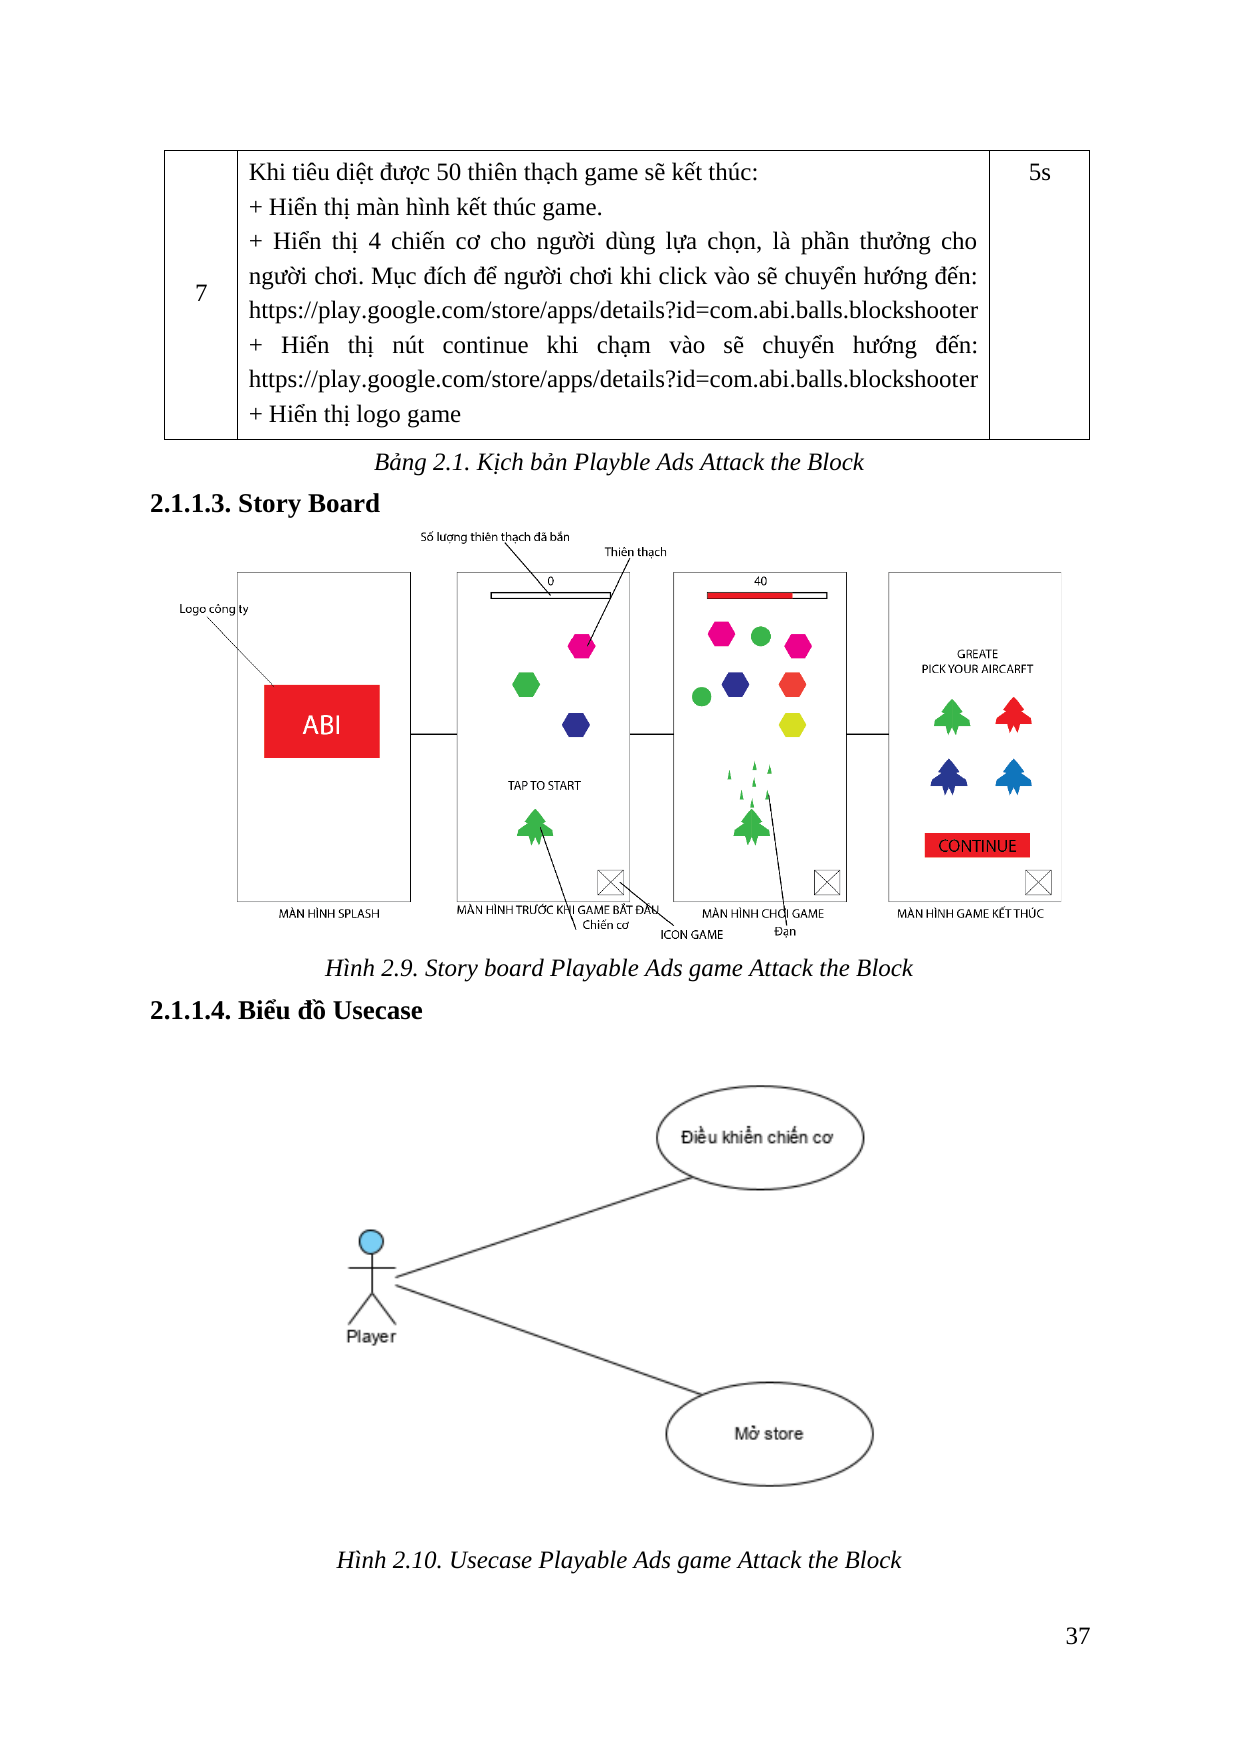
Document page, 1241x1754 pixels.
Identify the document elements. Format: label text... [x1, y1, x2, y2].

table_cell 5s [990, 151, 1089, 439]
text Bảng 2.1. Kịch bản Playble Ads Attack the Block [150, 447, 1090, 475]
picture [320, 1037, 920, 1534]
text Hình 2.10. Usecase Playable Ads game Attack the Block [150, 1545, 1090, 1574]
subtitle 2.1.1.3. Story Board [150, 487, 1090, 518]
table_cell 7 [165, 151, 237, 439]
subtitle 2.1.1.4. Biểu đồ Usecase [150, 994, 1090, 1025]
table_cell Khi tiêu diệt được 50 thiên thạch game sẽ kết thúc: + Hiển thị màn hình kết thúc game. + Hiển thị 4 chiến cơ cho người dùng lựa chọn, là phần thưởng cho người chơi. Mục đích để người chơi khi click vào sẽ chuyển hướng đến: https://play.google.com/store/apps/details?id=com.abi.balls.blockshooter + Hiển thị nút continue khi chạm vào sẽ chuyển hướng đến: https://play.google.com/store/apps/details?id=com.abi.balls.blockshooter + Hiển thị logo game [238, 151, 989, 439]
picture [179, 531, 1062, 942]
text Hình 2.9. Story board Playable Ads game Attack the Block [150, 953, 1090, 982]
